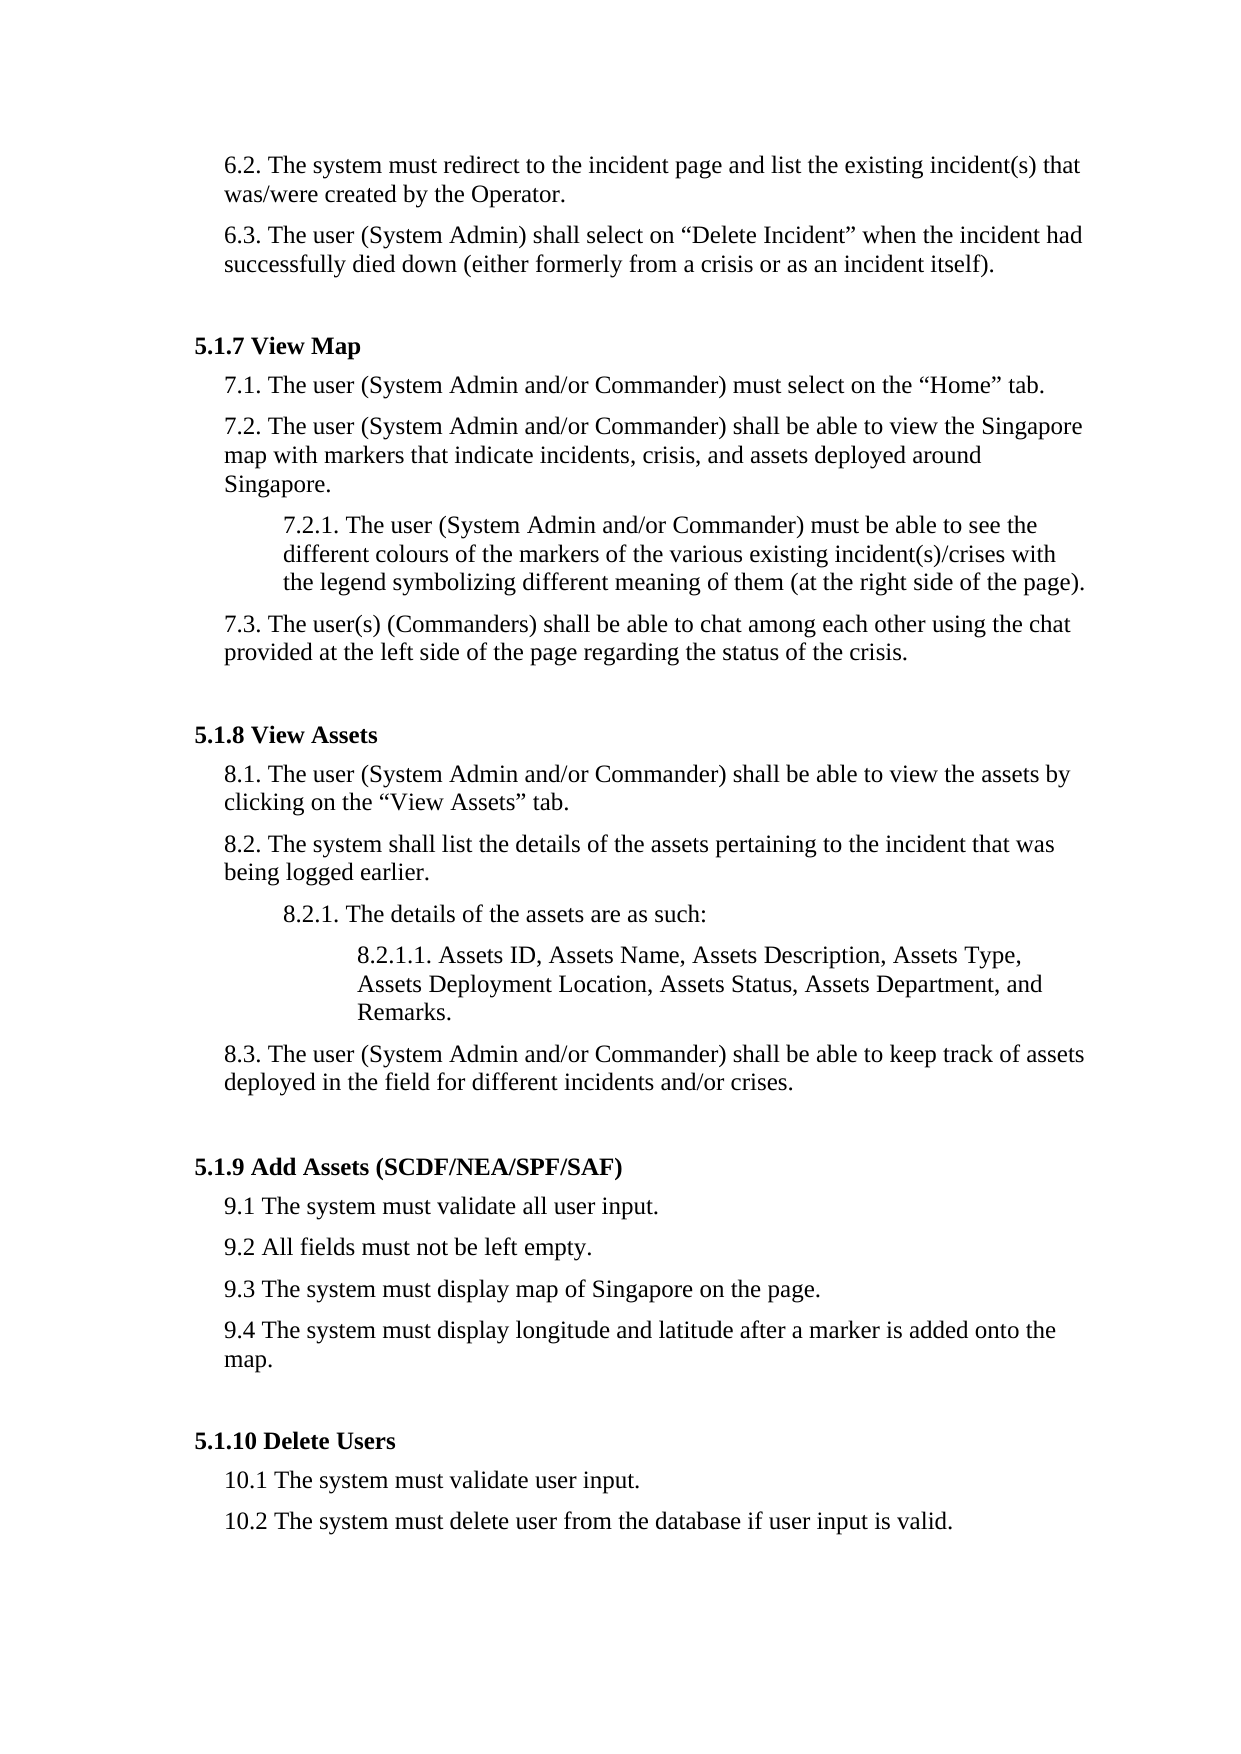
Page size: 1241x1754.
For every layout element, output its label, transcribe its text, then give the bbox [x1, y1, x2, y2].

text 9.1 The system must validate all user input. [224, 1191, 1090, 1220]
text 8.2.1.1. Assets ID, Assets Name, Assets Description, Assets Type, Assets Deployment Location, Assets Status, Assets Department, and Remarks. [357, 940, 1090, 1026]
text 10.1 The system must validate user input. [224, 1465, 1090, 1494]
text 7.3. The user(s) (Commanders) shall be able to chat among each other using the chat provided at the left side of the page regarding the status of the crisis. [224, 609, 1090, 666]
text 6.3. The user (System Admin) shall select on “Delete Incident” when the incident had successfully died down (either formerly from a crisis or as an incident itself). [224, 220, 1090, 277]
subtitle 5.1.10 Delete Users [194, 1426, 1090, 1455]
text 7.2.1. The user (System Admin and/or Commander) must be able to see the different colours of the markers of the various existing incident(s)/crises with the legend symbolizing different meaning of them (at the right side of the page). [283, 510, 1090, 596]
subtitle 5.1.8 View Assets [194, 720, 1090, 749]
text 7.1. The user (System Admin and/or Commander) must select on the “Home” tab. [224, 370, 1090, 399]
subtitle 5.1.9 Add Assets (SCDF/NEA/SPF/SAF) [194, 1152, 1090, 1181]
text 10.2 The system must delete user from the database if user input is valid. [224, 1506, 1090, 1535]
text 8.1. The user (System Admin and/or Commander) shall be able to view the assets by clicking on the “View Assets” tab. [224, 759, 1090, 816]
text 7.2. The user (System Admin and/or Commander) shall be able to view the Singapore map with markers that indicate incidents, crisis, and assets deployed around Singapore. [224, 411, 1090, 497]
text 6.2. The system must redirect to the incident page and list the existing incident(s) that was/were created by the Operator. [224, 150, 1090, 207]
text 9.2 All fields must not be left empty. [224, 1232, 1090, 1261]
subtitle 5.1.7 View Map [194, 331, 1090, 360]
text 8.2.1. The details of the assets are as such: [283, 899, 1090, 927]
text 9.4 The system must display longitude and latitude after a marker is added onto the map. [224, 1315, 1090, 1372]
text 9.3 The system must display map of Singapore on the page. [224, 1274, 1090, 1302]
text 8.2. The system shall list the details of the assets pertaining to the incident that was being logged earlier. [224, 829, 1090, 886]
text 8.3. The user (System Admin and/or Commander) shall be able to keep track of assets deployed in the field for different incidents and/or crises. [224, 1039, 1090, 1096]
